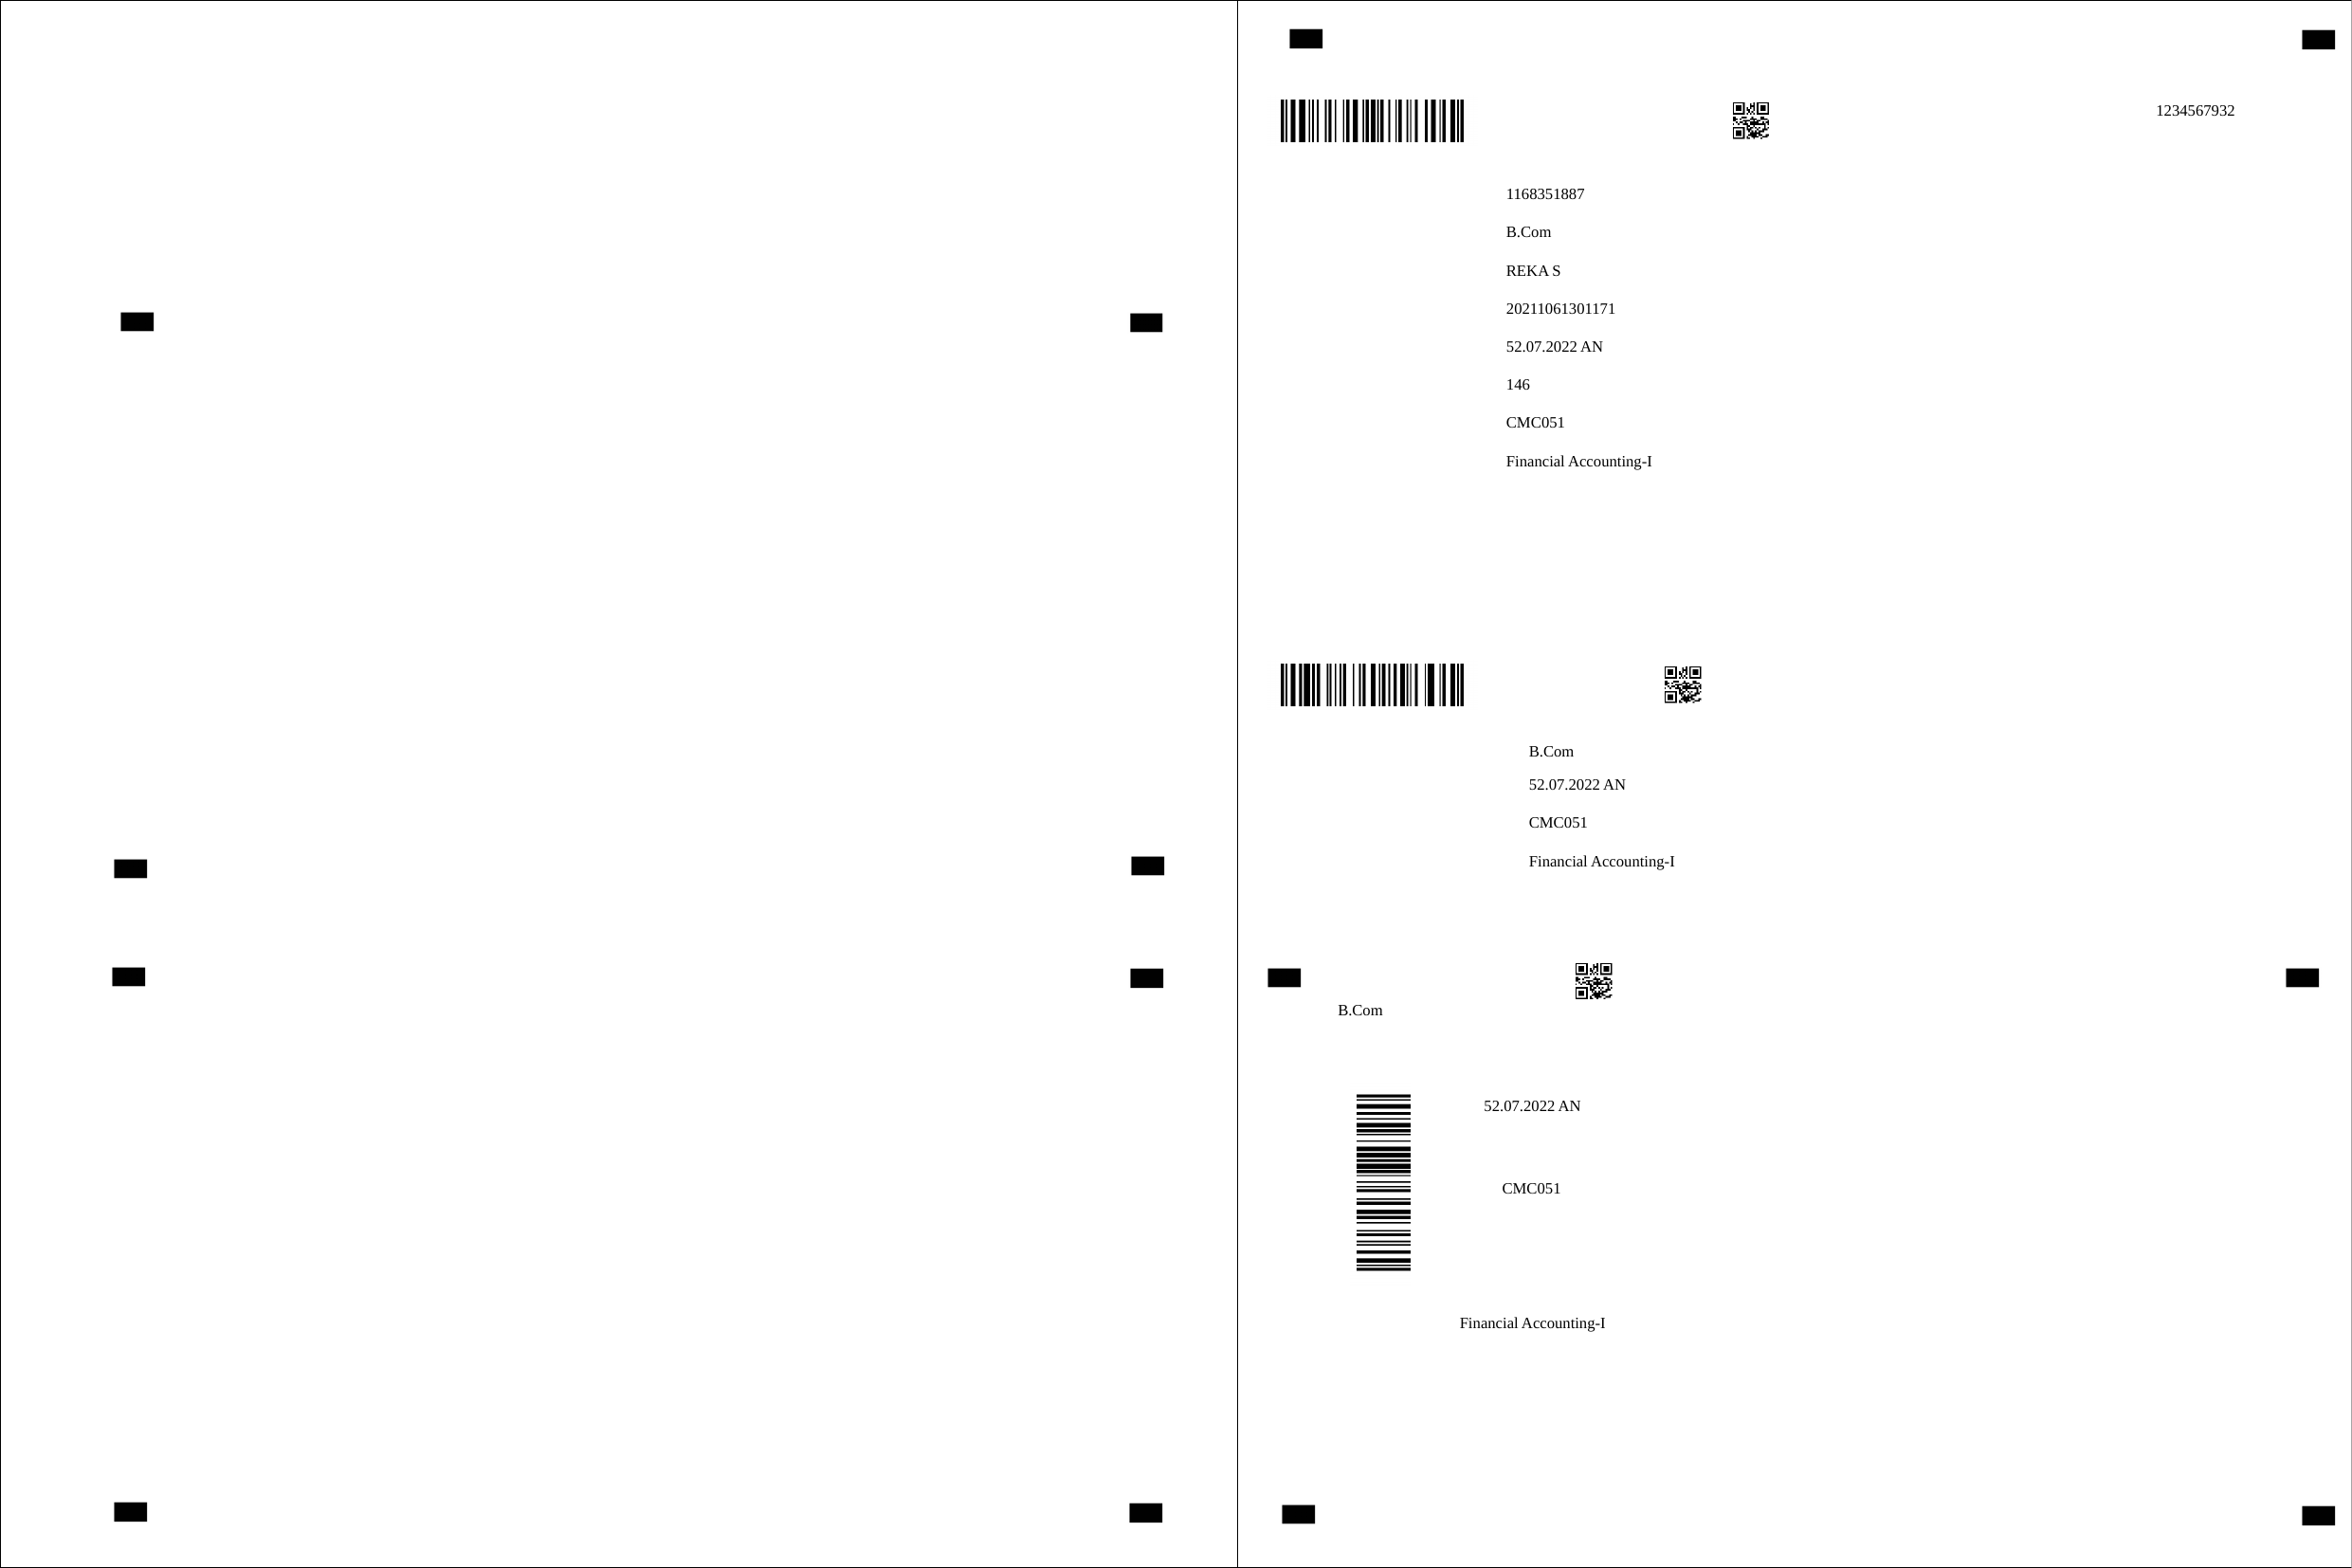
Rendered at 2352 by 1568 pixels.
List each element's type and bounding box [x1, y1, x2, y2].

picture [1127, 312, 1165, 334]
picture [1126, 1502, 1165, 1524]
table_header [1, 1, 1237, 1567]
picture [1350, 1080, 1411, 1285]
picture [2299, 1504, 2338, 1527]
picture [2283, 967, 2322, 989]
picture [1267, 95, 1479, 146]
picture [2299, 28, 2338, 51]
picture [1128, 855, 1167, 877]
picture [1128, 968, 1166, 990]
picture [111, 1501, 150, 1523]
picture [118, 311, 156, 333]
picture [1267, 660, 1479, 710]
picture [111, 858, 150, 880]
picture [1265, 967, 1304, 989]
picture [109, 966, 148, 988]
picture [1280, 1504, 1318, 1525]
picture [1725, 95, 1776, 146]
picture [1657, 660, 1708, 710]
table_header [1238, 1, 2351, 1567]
picture [1568, 956, 1619, 1006]
picture [1286, 28, 1325, 50]
